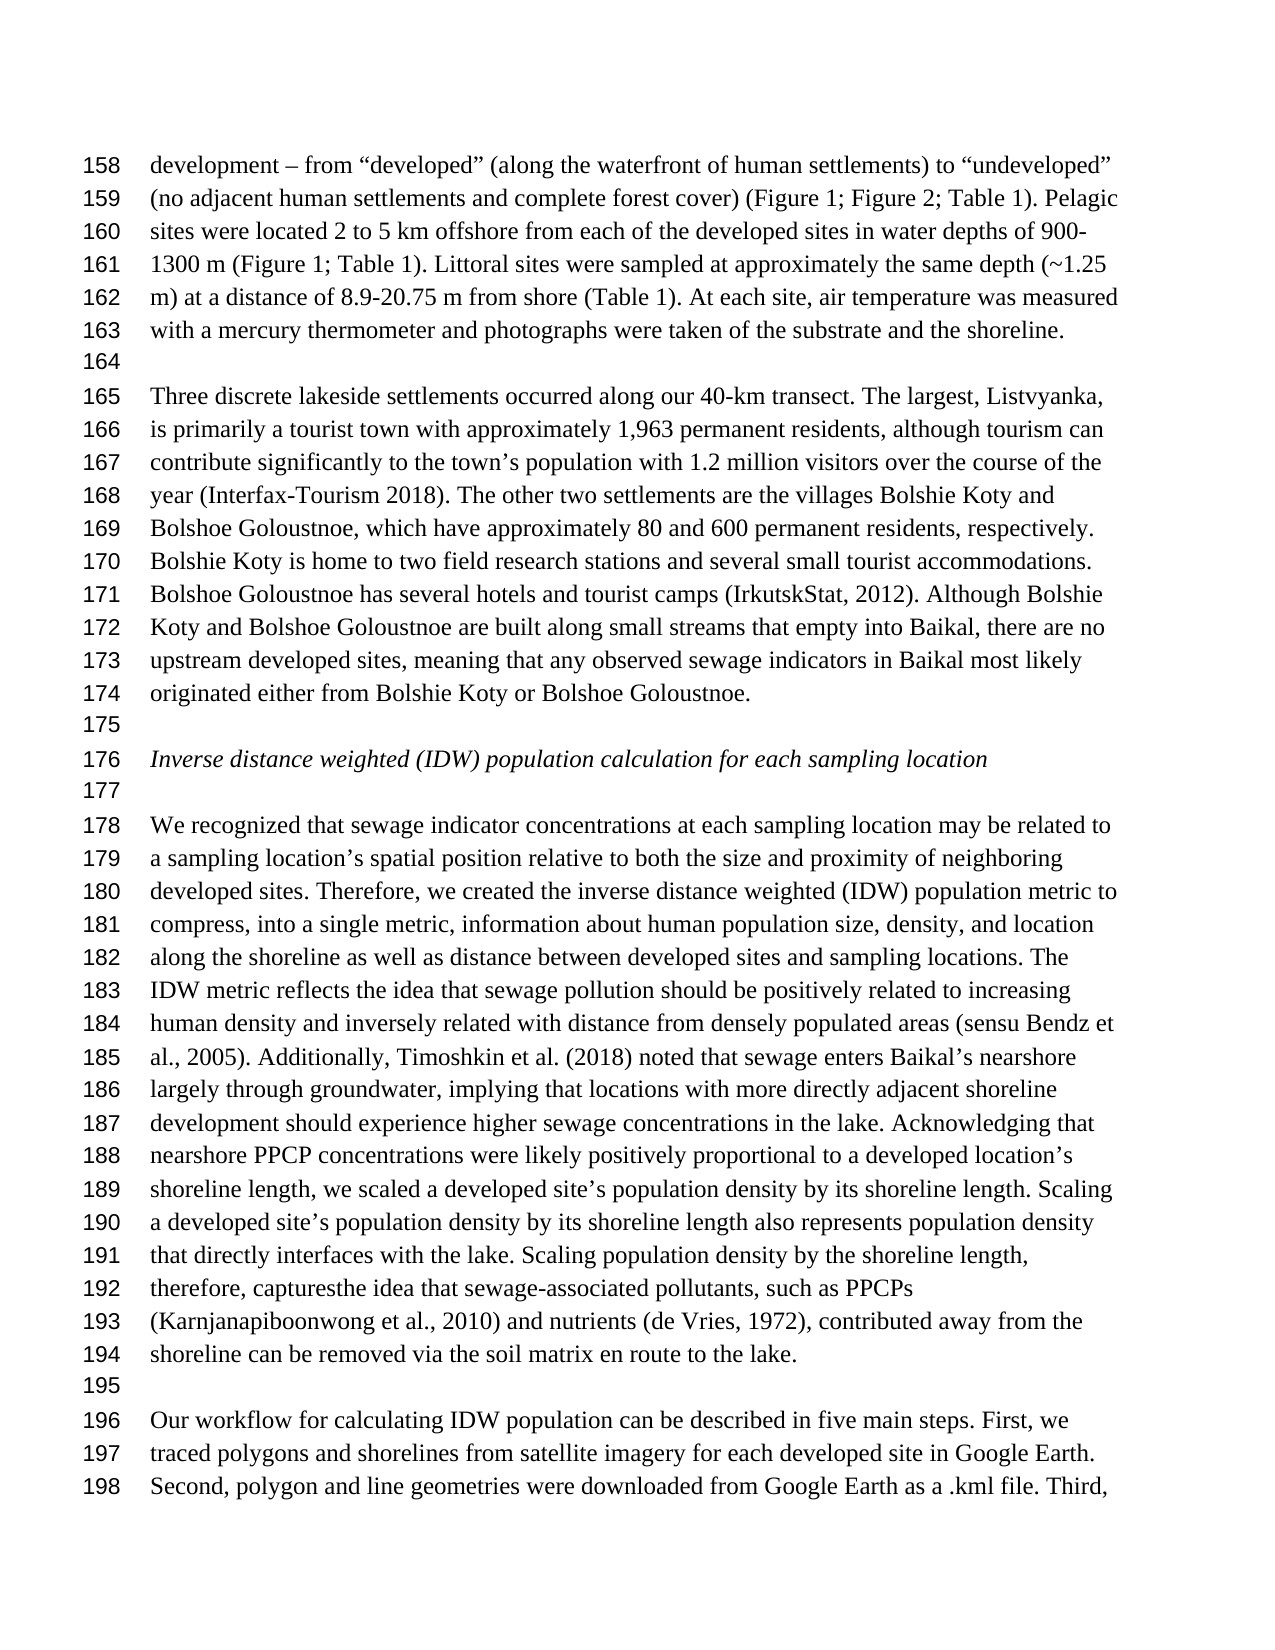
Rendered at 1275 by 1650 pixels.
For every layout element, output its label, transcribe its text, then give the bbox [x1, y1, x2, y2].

text We recognized that sewage indicator concentrations at each sampling location may be related to a sampling location’s spatial position relative to both the size and proximity of neighboring developed sites. Therefore, we created the inverse distance weighted (IDW) population metric to compress, into a single metric, information about human population size, density, and location along the shoreline as well as distance between developed sites and sampling locations. The IDW metric reflects the idea that sewage pollution should be positively related to increasing human density and inversely related with distance from densely populated areas (sensu Bendz et al., 2005). Additionally, Timoshkin et al. (2018) noted that sewage enters Baikal’s nearshore largely through groundwater, implying that locations with more directly adjacent shoreline development should experience higher sewage concentrations in the lake. Acknowledging that nearshore PPCP concentrations were likely positively proportional to a developed location’s shoreline length, we scaled a developed site’s population density by its shoreline length. Scaling a developed site’s population density by its shoreline length also represents population density that directly interfaces with the lake. Scaling population density by the shoreline length, therefore, capturesthe idea that sewage-associated pollutants, such as PPCPs (Karnjanapiboonwong et al., 2010) and nutrients (de Vries, 1972), contributed away from the shoreline can be removed via the soil matrix en route to the lake. [150, 810, 1125, 1367]
text Inverse distance weighted (IDW) population calculation for each sampling location [150, 744, 1125, 773]
text Three discrete lakeside settlements occurred along our 40-km transect. The largest, Listvyanka, is primarily a tourist town with approximately 1,963 permanent residents, although tourism can contribute significantly to the town’s population with 1.2 million visitors over the course of the year (Interfax-Tourism 2018). The other two settlements are the villages Bolshie Koty and Bolshoe Goloustnoe, which have approximately 80 and 600 permanent residents, respectively. Bolshie Koty is home to two field research stations and several small tourist accommodations. Bolshoe Goloustnoe has several hotels and tourist camps (IrkutskStat, 2012). Although Bolshie Koty and Bolshoe Goloustnoe are built along small streams that empty into Baikal, there are no upstream developed sites, meaning that any observed sewage indicators in Baikal most likely originated either from Bolshie Koty or Bolshoe Goloustnoe. [150, 381, 1125, 707]
